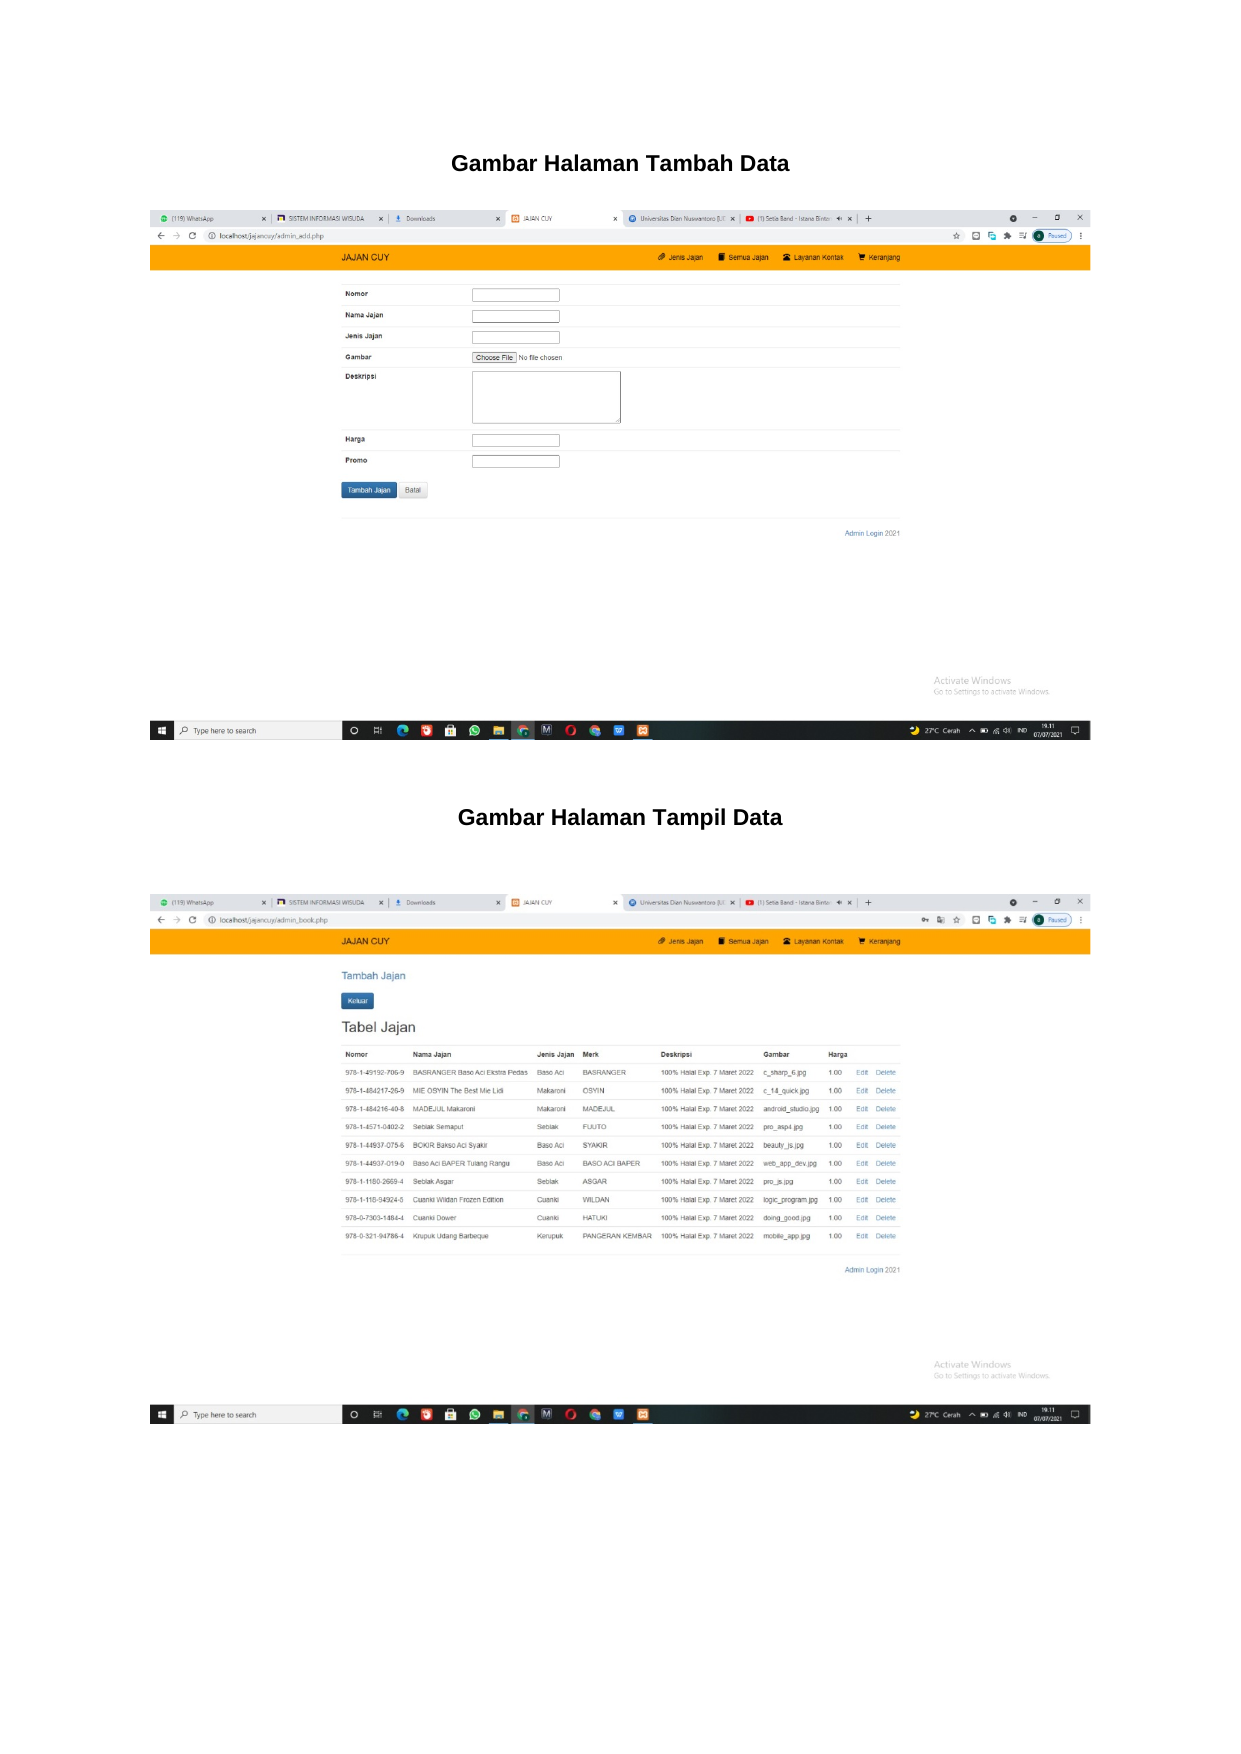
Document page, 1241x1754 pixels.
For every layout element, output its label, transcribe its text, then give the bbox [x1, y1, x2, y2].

text Gambar Halaman Tampil Data [150, 804, 1090, 830]
picture [150, 894, 1091, 1424]
picture [150, 210, 1091, 740]
text Gambar Halaman Tambah Data [150, 150, 1090, 176]
